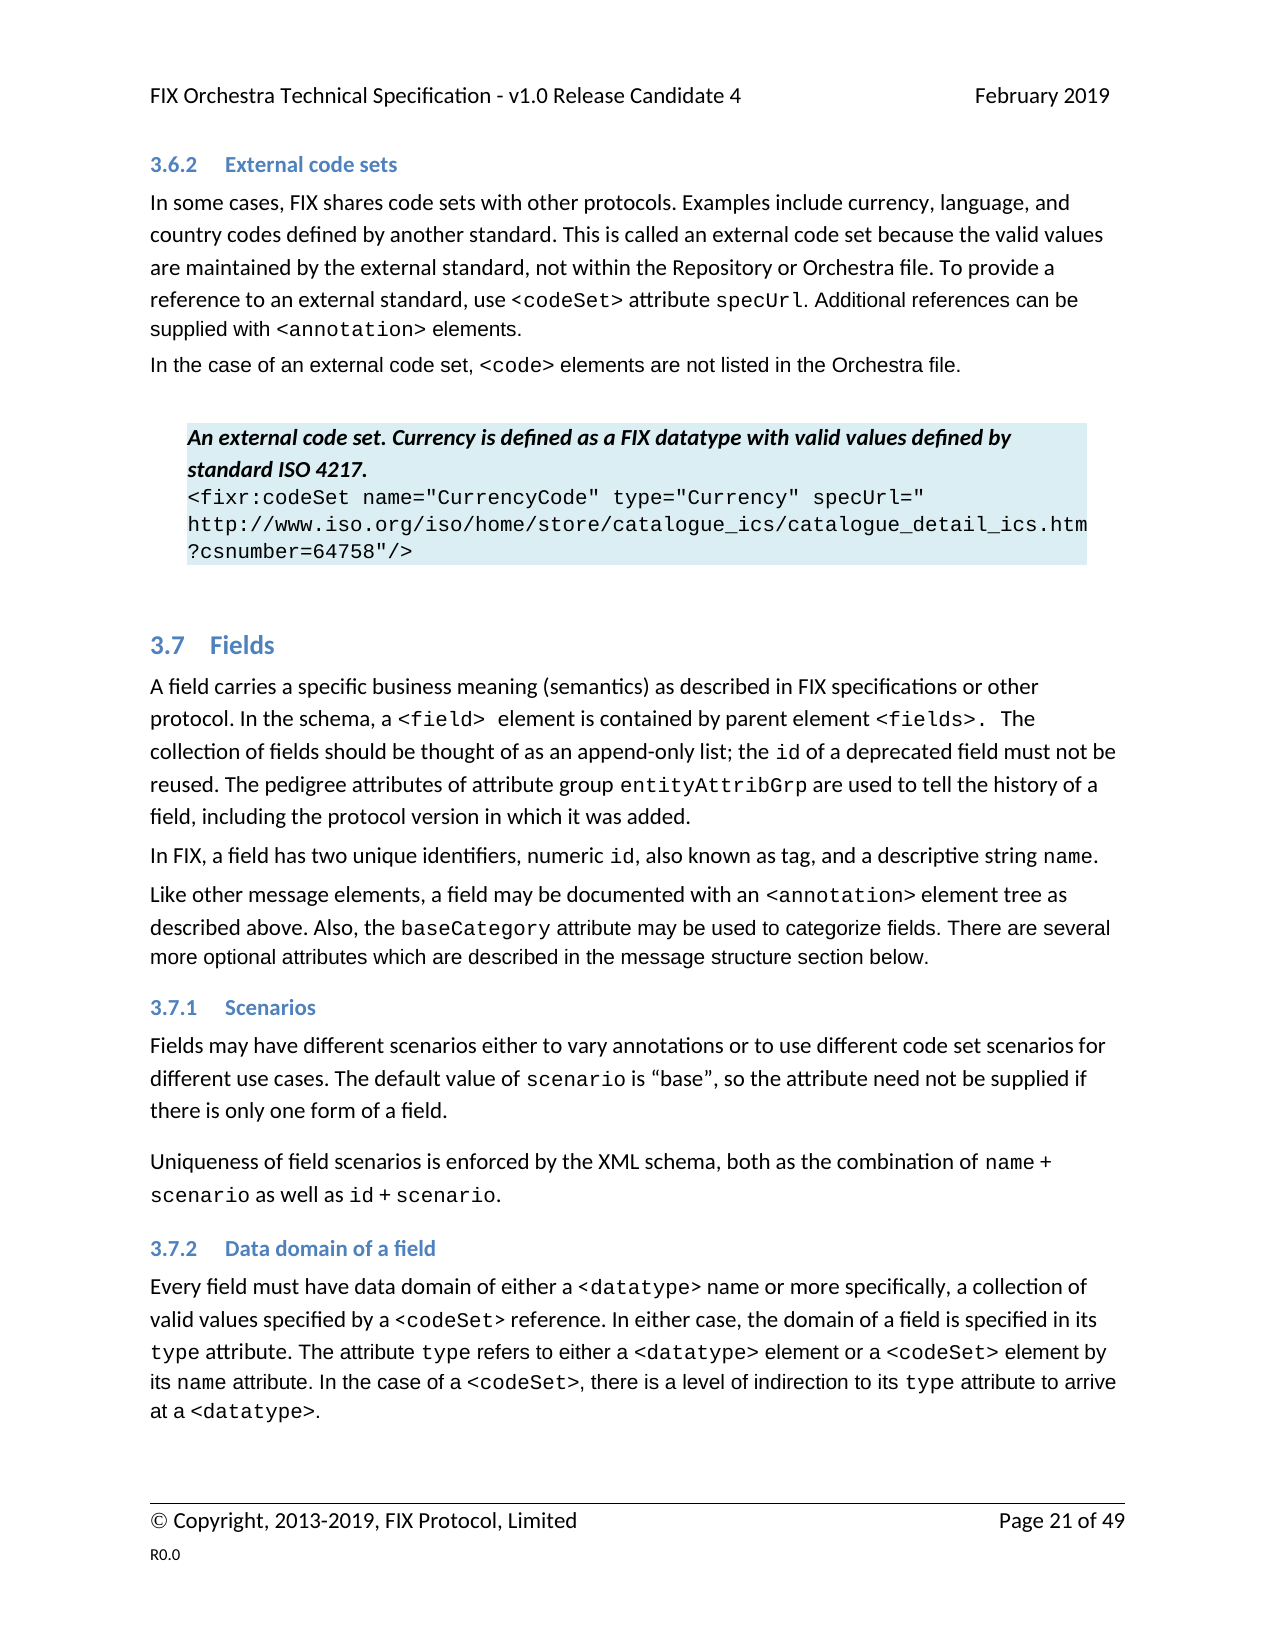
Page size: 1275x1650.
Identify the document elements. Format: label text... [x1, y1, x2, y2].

text <fixr:codeSet name="CurrencyCode" type="Currency" specUrl=" http://www.iso.org/iso/home/store/catalogue_ics/catalogue_detail_ics.htm?csnumber=64758"/> [187, 487, 1087, 565]
text An external code set. Currency is defined as a FIX datatype with valid values defined by standard ISO 4217. [187, 423, 1087, 483]
subtitle Fields [150, 628, 1125, 661]
subtitle Scenarios [150, 993, 1125, 1021]
text Every field must have data domain of either a <datatype> name or more specifically, a collection of valid values specified by a <codeSet> reference. In either case, the domain of a field is specified in its type attribute. The attribute type refers to either a <datatype> element or a <codeSet> element by its name attribute. In the case of a <codeSet>, there is a level of indirection to its type attribute to arrive at a <datatype>. [150, 1272, 1125, 1425]
text A field carries a specific business meaning (semantics) as described in FIX specifications or other protocol. In the schema, a <field> element is contained by parent element <fields>. The collection of fields should be thought of as an append-only list; the id of a deprecated field must not be reused. The pedigree attributes of attribute group entityAttribGrp are used to tell the history of a field, including the protocol version in which it was added. [150, 672, 1125, 830]
text In the case of an external code set, <code> elements are not listed in the Orchestra file. [150, 353, 1125, 379]
text Fields may have different scenarios either to vary annotations or to use different code set scenarios for different use cases. The default value of scenario is “base”, so the attribute need not be supplied if there is only one form of a field. [150, 1031, 1125, 1124]
text In FIX, a field has two unique identifiers, numeric id, also known as tag, and a descriptive string name. [150, 841, 1125, 869]
text In some cases, FIX shares code sets with other protocols. Examples include currency, language, and country codes defined by another standard. This is called an external code set because the valid values are maintained by the external standard, not within the Repository or Orchestra file. To provide a reference to an external standard, use <codeSet> attribute specUrl. Additional references can be supplied with <annotation> elements. [150, 188, 1125, 343]
subtitle External code sets [150, 150, 1125, 178]
text Uniqueness of field scenarios is enforced by the XML schema, both as the combination of name + scenario as well as id + scenario. [150, 1147, 1125, 1208]
subtitle Data domain of a field [150, 1234, 1125, 1262]
text Like other message elements, a field may be documented with an <annotation> element tree as described above. Also, the baseCategory attribute may be used to categorize fields. There are several more optional attributes which are described in the message structure section below. [150, 880, 1125, 969]
